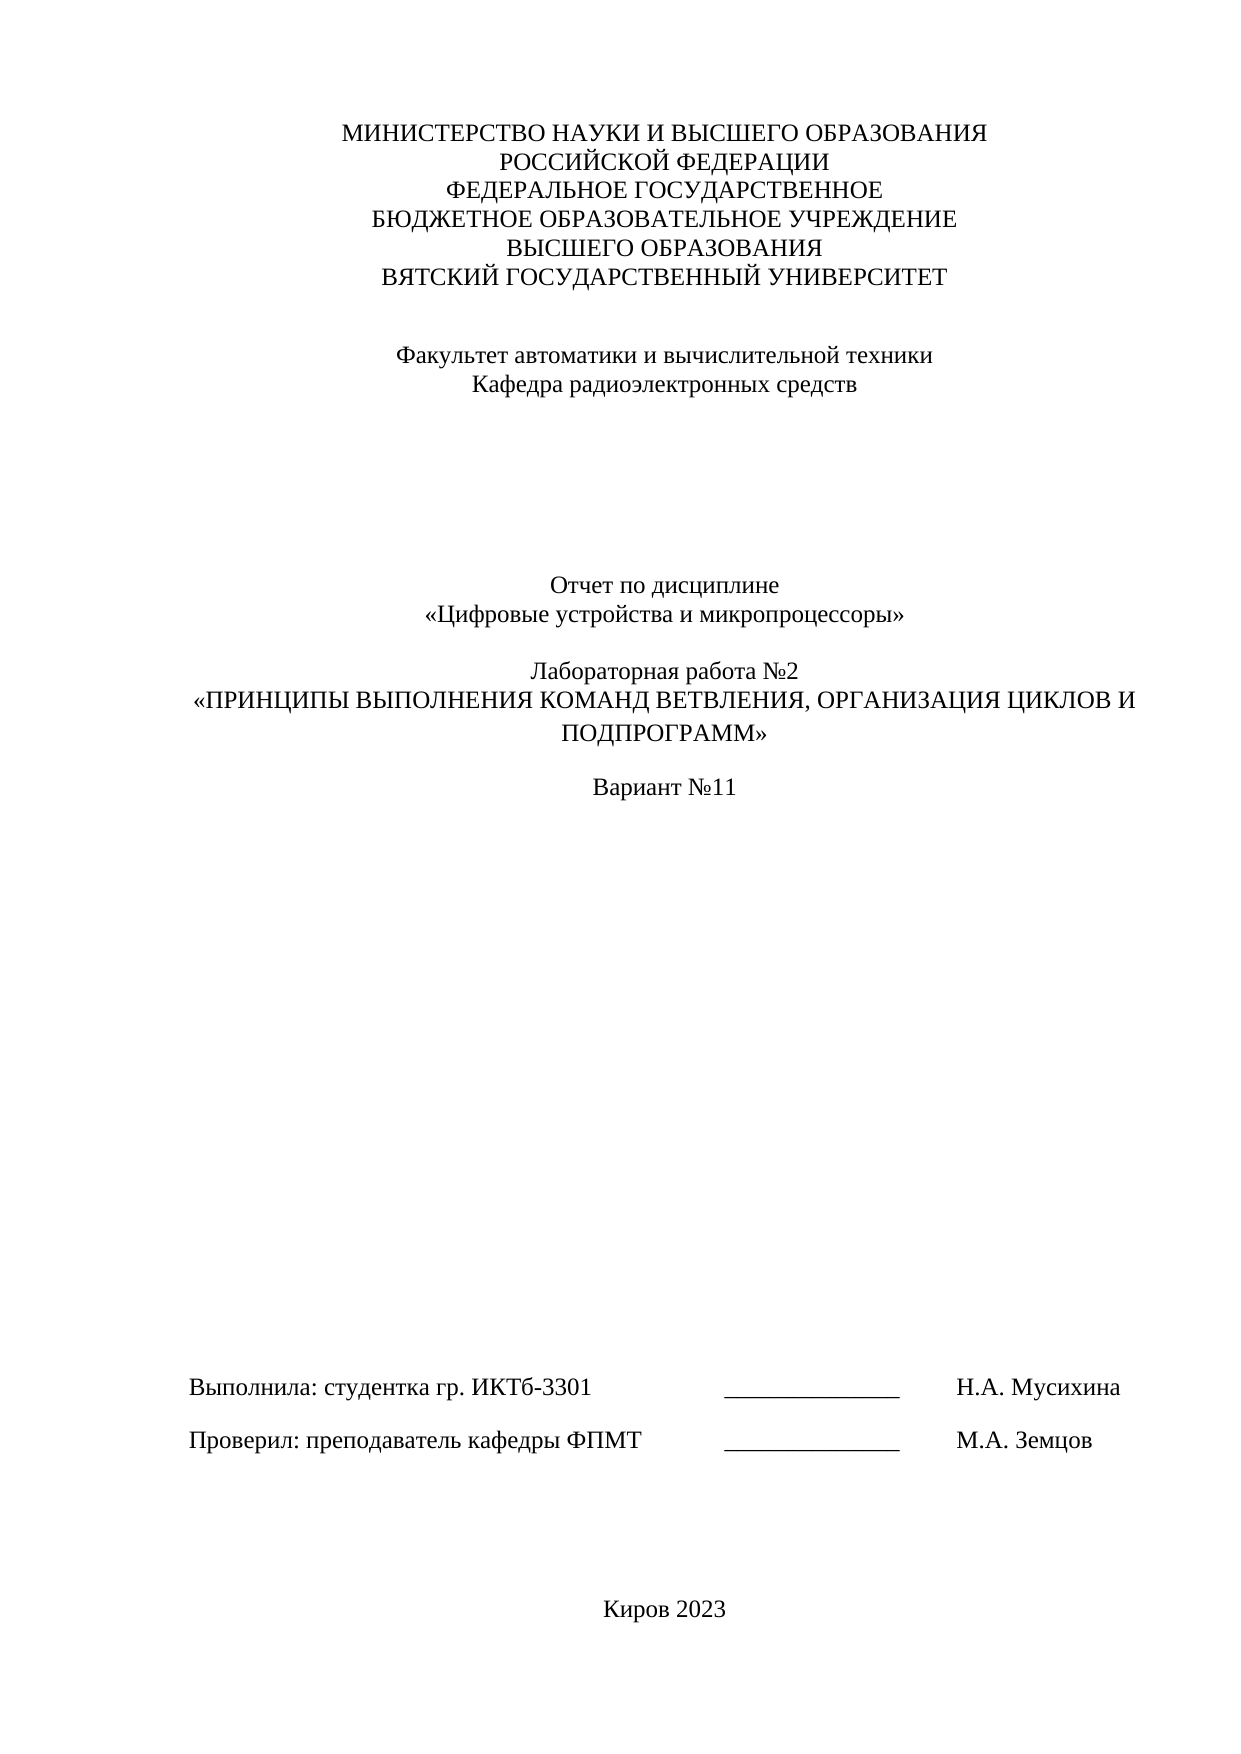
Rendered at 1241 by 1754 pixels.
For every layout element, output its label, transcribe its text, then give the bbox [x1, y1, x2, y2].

text ФЕДЕРАЛЬНОЕ ГОСУДАРСТВЕННОЕ [177, 176, 1152, 204]
text «Цифровые устройства и микропроцессоры» [177, 599, 1152, 628]
table_header Н.А. Мусихина [945, 1372, 1152, 1426]
text Отчет по дисциплине [177, 570, 1152, 599]
text Лабораторная работа №2 [177, 656, 1152, 685]
text Вариант №11 [177, 772, 1152, 801]
table_header Выполнила: студентка гр. ИКТб-3301 [177, 1372, 713, 1426]
text МИНИСТЕРСТВО НАУКИ И ВЫСШЕГО ОБРАЗОВАНИЯ [177, 118, 1152, 147]
text Факультет автоматики и вычислительной техники [177, 340, 1152, 369]
text «ПРИНЦИПЫ ВЫПОЛНЕНИЯ КОМАНД ВЕТВЛЕНИЯ, ОРГАНИЗАЦИЯ ЦИКЛОВ И ПОДПРОГРАММ» [177, 685, 1152, 747]
text БЮДЖЕТНОЕ ОБРАЗОВАТЕЛЬНОЕ УЧРЕЖДЕНИЕ [177, 204, 1152, 233]
table_cell М.А. Земцов [945, 1426, 1152, 1479]
table_header ______________ [713, 1372, 945, 1426]
table_cell Проверил: преподаватель кафедры ФПМТ [177, 1426, 713, 1479]
text РОССИЙСКОЙ ФЕДЕРАЦИИ [177, 147, 1152, 176]
text ВЯТСКИЙ ГОСУДАРСТВЕННЫЙ УНИВЕРСИТЕТ [177, 262, 1152, 291]
text Киров 2023 [177, 1594, 1152, 1623]
table_cell ______________ [713, 1426, 945, 1479]
text ВЫСШЕГО ОБРАЗОВАНИЯ [177, 233, 1152, 262]
text Кафедра радиоэлектронных средств [177, 369, 1152, 398]
